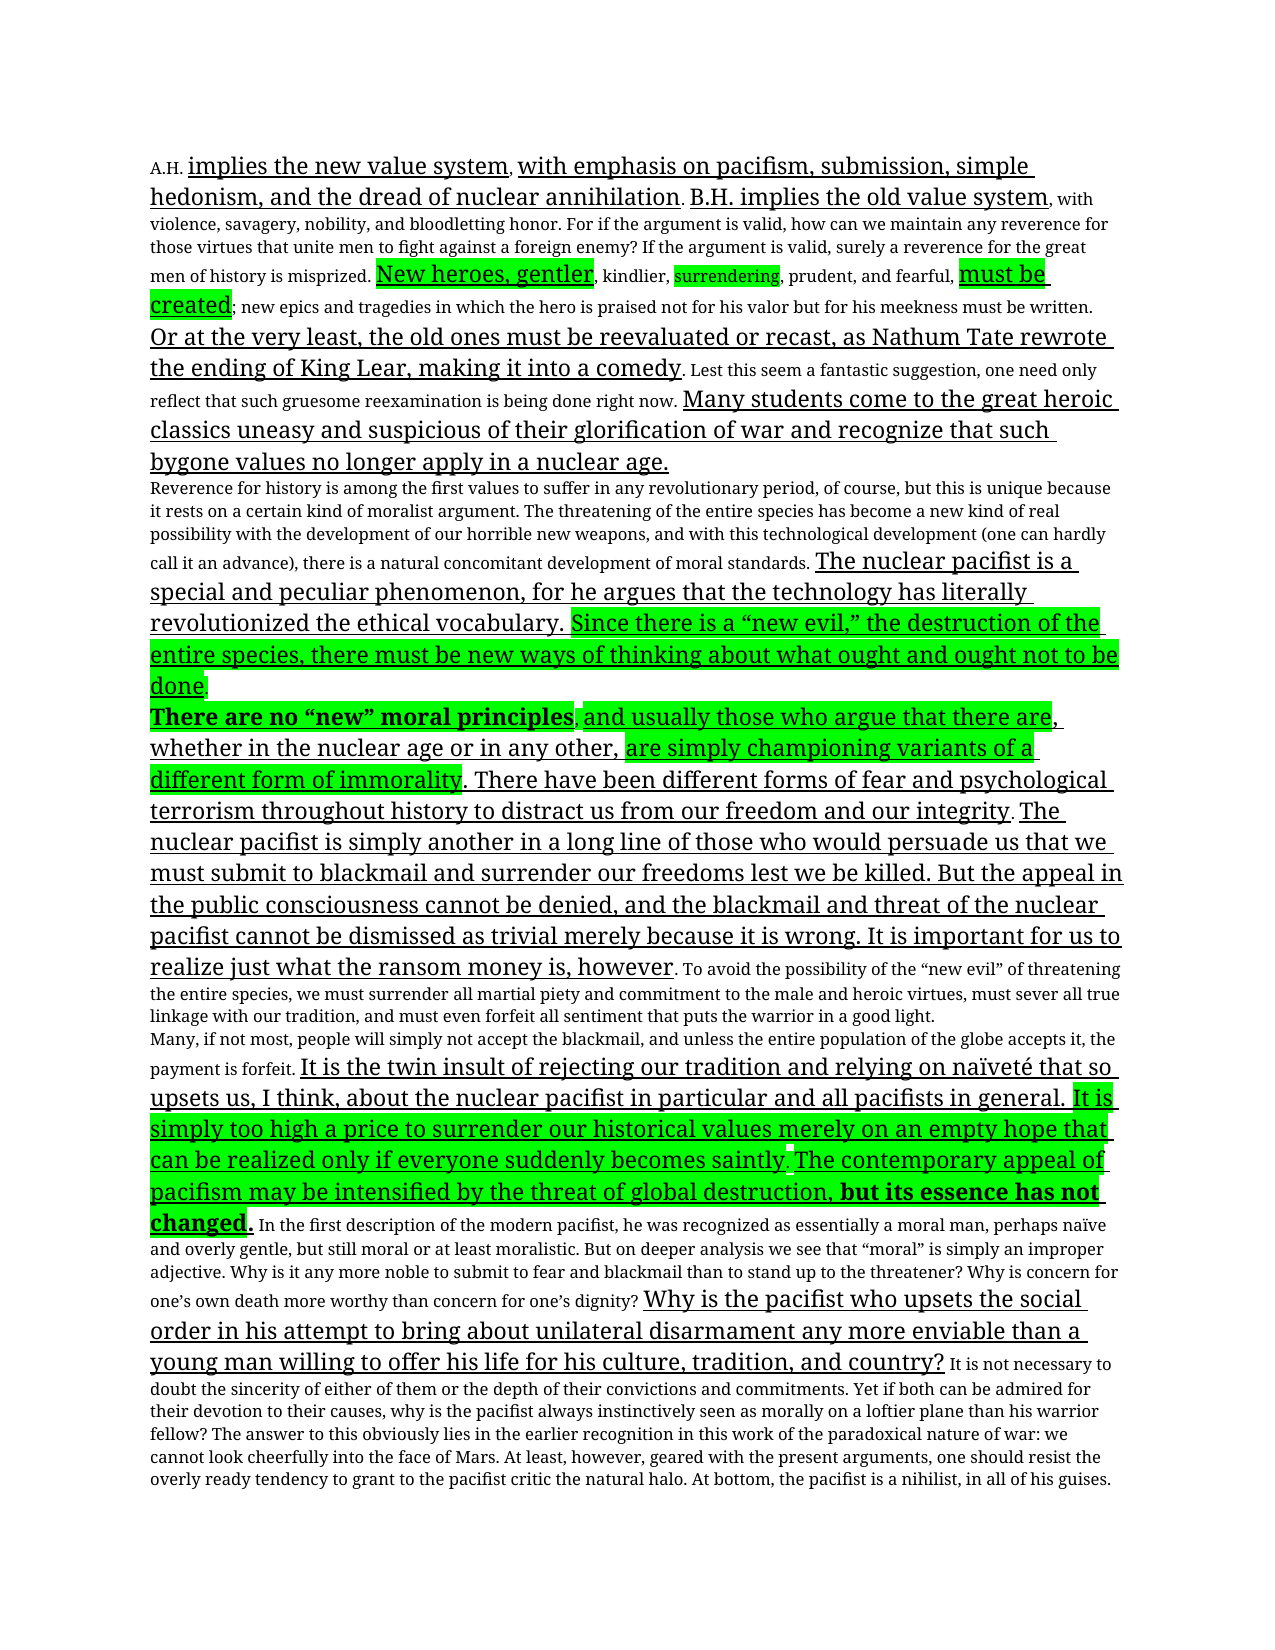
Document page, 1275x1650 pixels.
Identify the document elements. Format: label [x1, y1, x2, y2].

text [150, 150, 1125, 1491]
